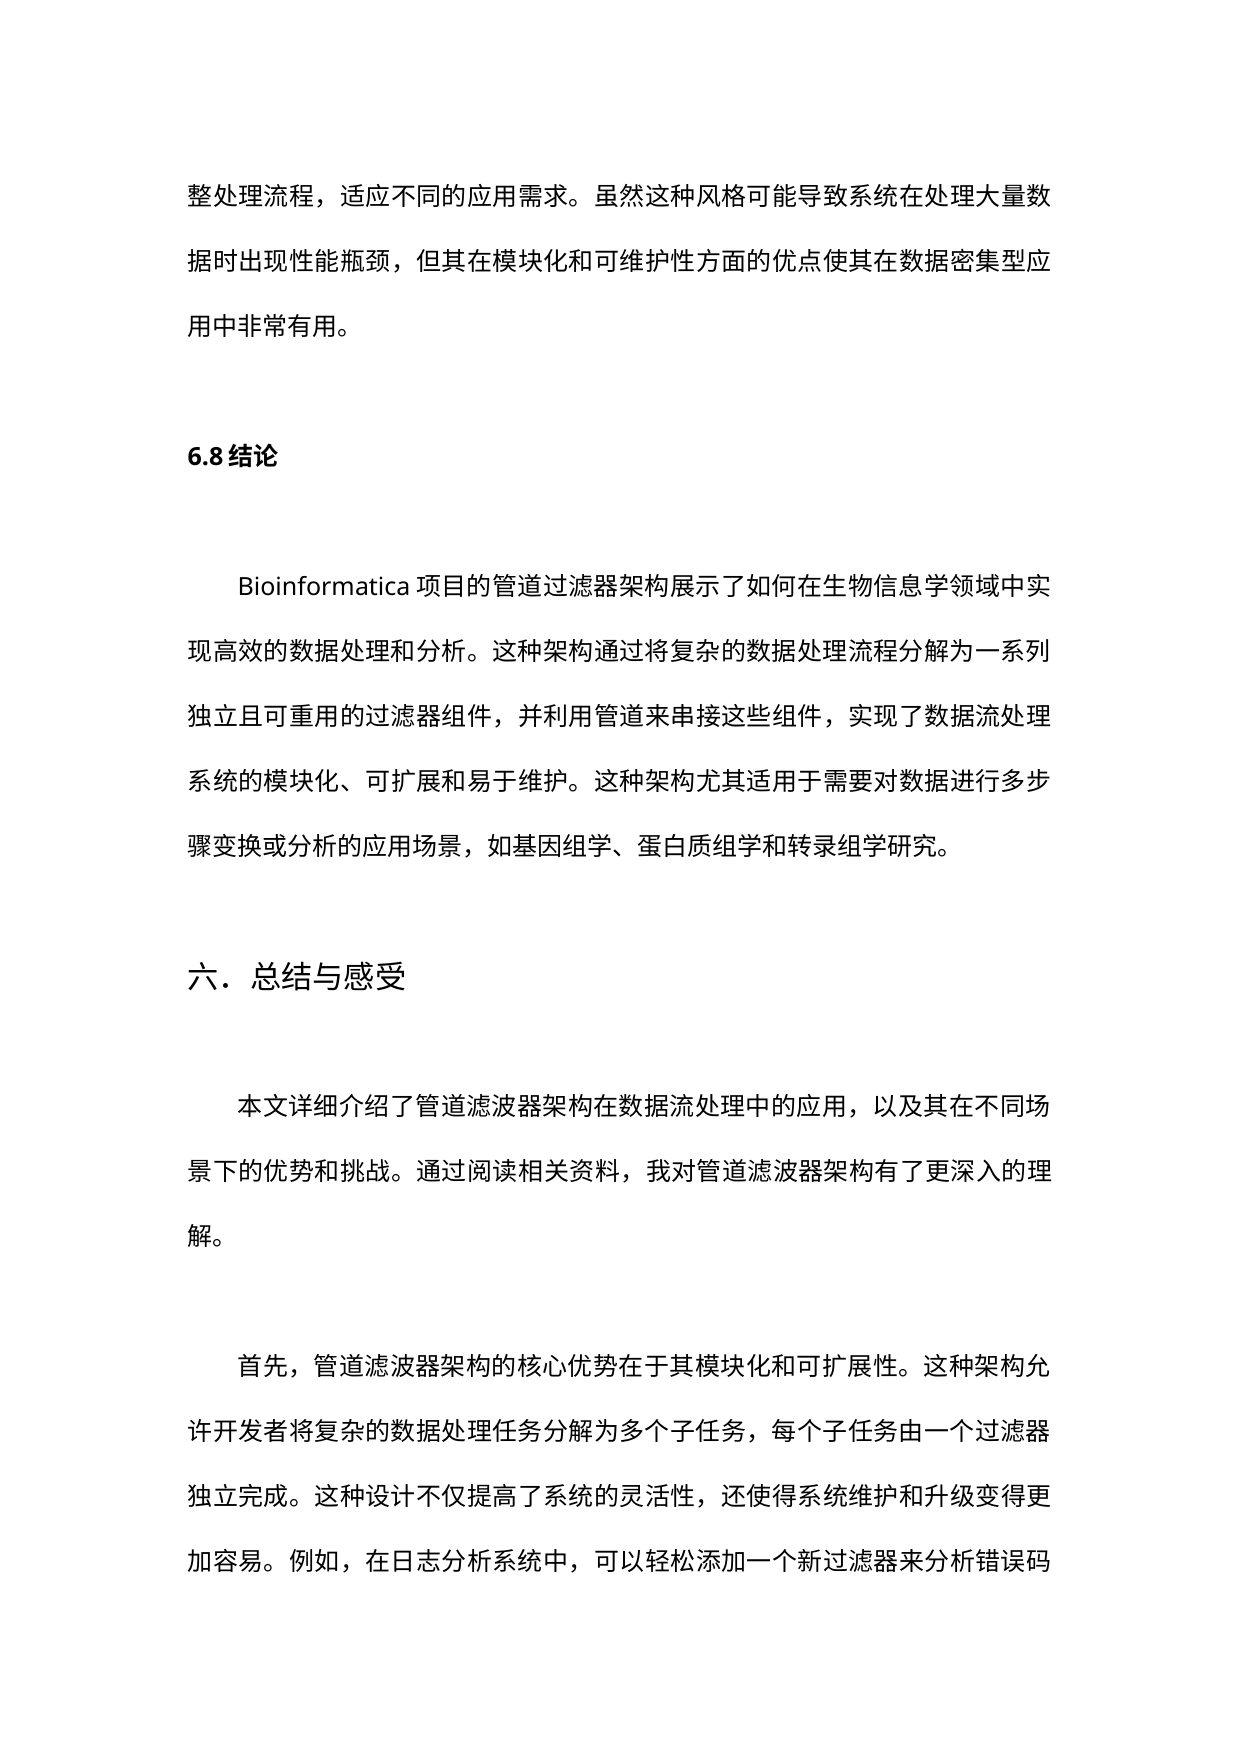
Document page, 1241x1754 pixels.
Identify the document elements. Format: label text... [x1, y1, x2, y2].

text 本文详细介绍了管道滤波器架构在数据流处理中的应用，以及其在不同场景下的优势和挑战。通过阅读相关资料，我对管道滤波器架构有了更深入的理解。 [187, 1072, 1053, 1267]
text 6.8结论 [187, 422, 1053, 487]
list 六．总结与感受 [187, 942, 1053, 1007]
text Bioinformatica项目的管道过滤器架构展示了如何在生物信息学领域中实现高效的数据处理和分析。这种架构通过将复杂的数据处理流程分解为一系列独立且可重用的过滤器组件，并利用管道来串接这些组件，实现了数据流处理系统的模块化、可扩展和易于维护。这种架构尤其适用于需要对数据进行多步骤变换或分析的应用场景，如基因组学、蛋白质组学和转录组学研究。 [187, 552, 1053, 877]
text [187, 1332, 1053, 1592]
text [187, 162, 1053, 357]
